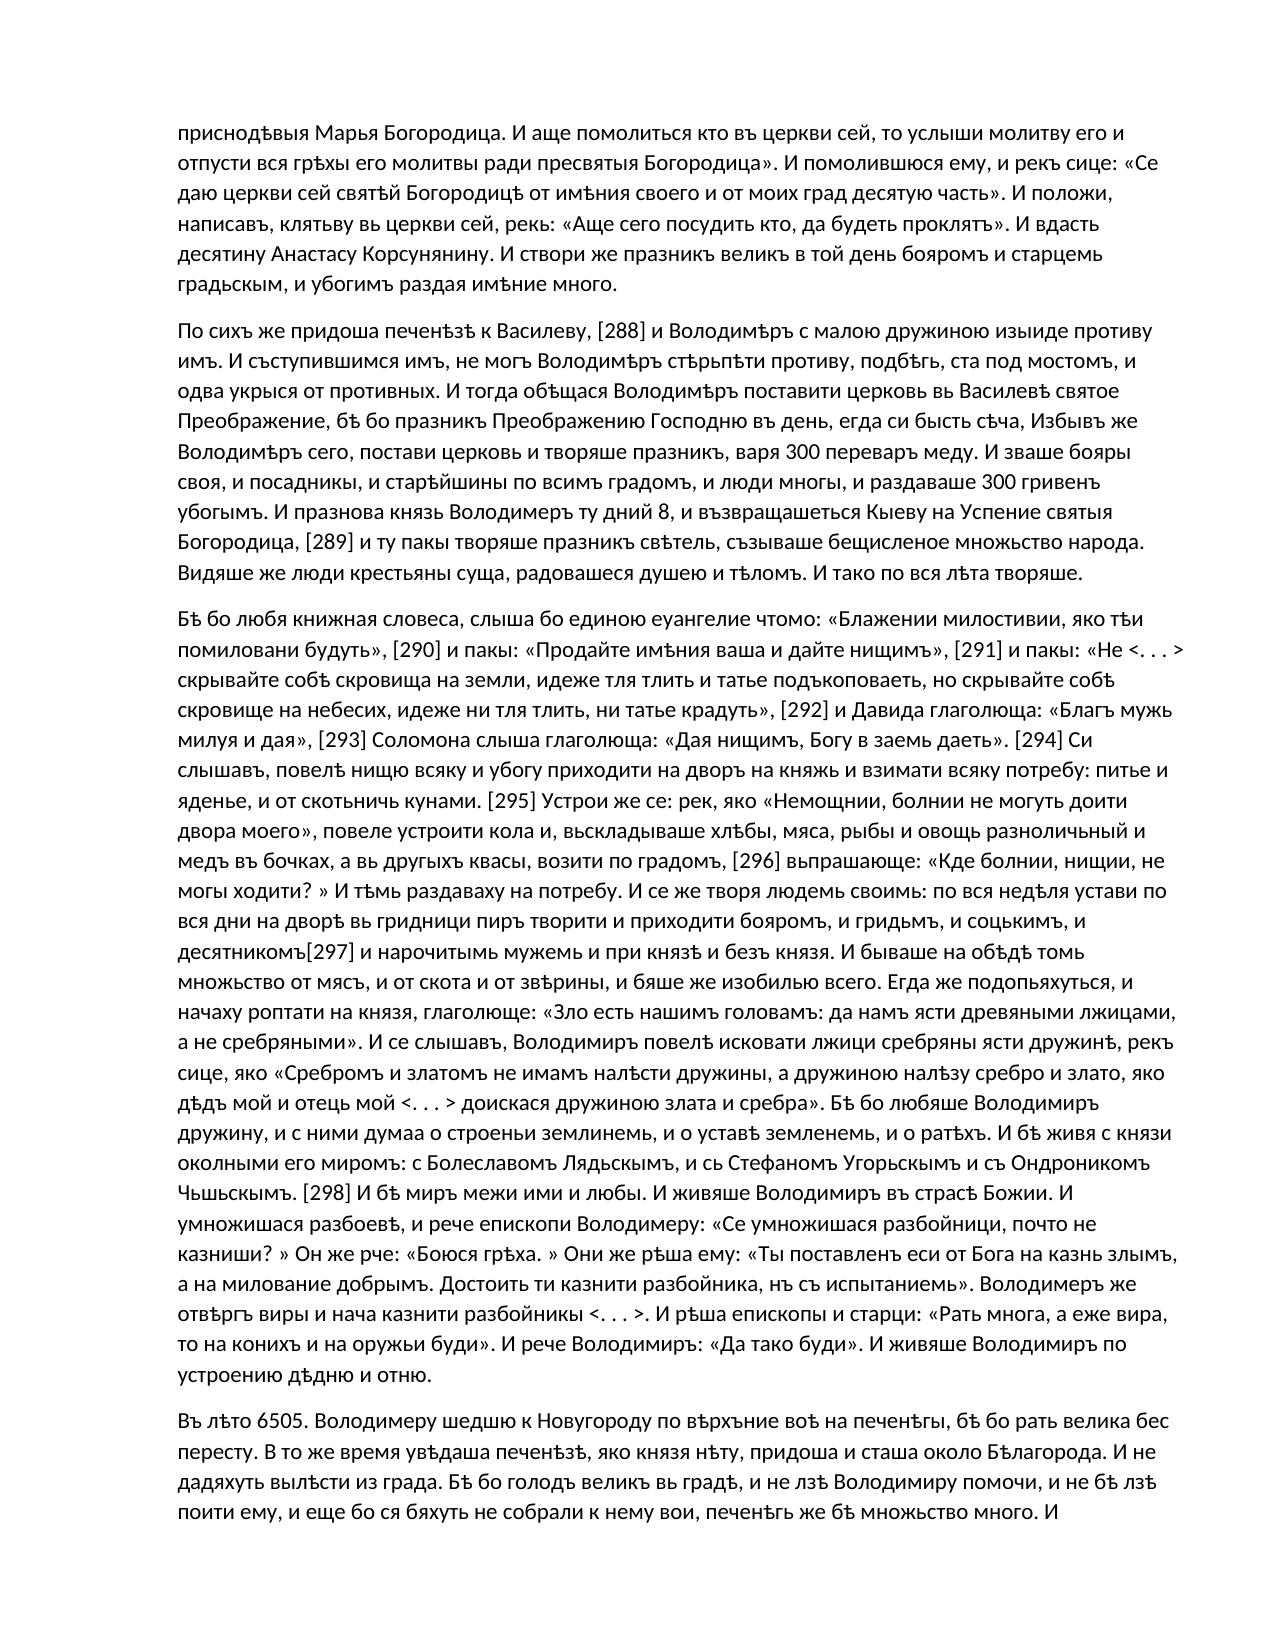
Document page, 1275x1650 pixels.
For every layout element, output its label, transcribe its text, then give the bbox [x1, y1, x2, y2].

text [177, 118, 1186, 297]
text Бѣ бо любя книжная словеса, слыша бо единою еуангелие чтомо: «Блажении милостивии, яко тѣи помиловани будуть», [290] и пакы: «Продайте имѣния ваша и дайте нищимъ», [291] и пакы: «Не <. . . > скрывайте собѣ скровища на земли, идеже тля тлить и татье подъкоповаеть, но скрывайте собѣ скровище на небесих, идеже ни тля тлить, ни татье крадуть», [292] и Давида глаголюща: «Благъ мужь милуя и дая», [293] Соломона слыша глаголюща: «Дая нищимъ, Богу в заемь даеть». [294] Си слышавъ, повелѣ нищю всяку и убогу приходити на дворъ на княжь и взимати всяку потребу: питье и яденье, и от скотьничь кунами. [295] Устрои же се: рек, яко «Немощнии, болнии не могуть доити двора моего», повеле устроити кола и, вьскладываше хлѣбы, мяса, рыбы и овощь разноличьный и медъ въ бочках, а вь другыхъ квасы, возити по градомъ, [296] вьпрашающе: «Кде болнии, нищии, не могы ходити? » И тѣмь раздаваху на потребу. И се же творя людемь своимь: по вся недѣля устави по вся дни на дворѣ вь гридници пиръ творити и приходити бояромъ, и гридьмъ, и соцькимъ, и десятникомъ[297] и нарочитымь мужемь и при князѣ и безъ князя. И бываше на обѣдѣ томь множьство от мясъ, и от скота и от звѣрины, и бяше же изобилью всего. Егда же подопьяхуться, и начаху роптати на князя, глаголюще: «Зло есть нашимъ головамъ: да намъ ясти древяными лжицами, а не сребряными». И се слышавъ, Володимиръ повелѣ исковати лжици сребряны ясти дружинѣ, рекъ сице, яко «Сребромъ и златомъ не имамъ налѣсти дружины, а дружиною налѣзу сребро и злато, яко дѣдъ мой и отець мой <. . . > доискася дружиною злата и сребра». Бѣ бо любяше Володимиръ дружину, и с ними думаа о строеньи землинемь, и о уставѣ земленемь, и о ратѣхъ. И бѣ живя с князи околными его миромъ: с Болеславомъ Лядьскымъ, и сь Стефаномъ Угорьскымъ и съ Ондроникомъ Чьшьскымъ. [298] И бѣ миръ межи ими и любы. И живяше Володимиръ въ страсѣ Божии. И умножишася разбоевѣ, и рече епископи Володимеру: «Се умножишася разбойници, почто не казниши? » Он же рче: «Боюся грѣха. » Они же рѣша ему: «Ты поставленъ еси от Бога на казнь злымъ, а на милование добрымъ. Достоить ти казнити разбойника, нъ съ испытаниемь». Володимеръ же отвѣргъ виры и нача казнити разбойникы <. . . >. И рѣша епископы и старци: «Рать многа, а еже вира, то на конихъ и на оружьи буди». И рече Володимиръ: «Да тако буди». И живяше Володимиръ по устроению дѣдню и отню. [177, 604, 1186, 1388]
text По сихъ же придоша печенѣзѣ к Василеву, [288] и Володимѣръ с малою дружиною изыиде противу имъ. И съступившимся имъ, не могъ Володимѣръ стѣрьпѣти противу, подбѣгь, ста под мостомъ, и одва укрыся от противных. И тогда обѣщася Володимѣръ поставити церковь вь Василевѣ святое Преображение, бѣ бо празникъ Преображению Господню въ день, егда си бысть сѣча, Избывъ же Володимѣръ сего, постави церковь и творяше празникъ, варя 300 переваръ меду. И зваше бояры своя, и посадникы, и старѣйшины по всимъ градомъ, и люди многы, и раздаваше 300 гривенъ убогымъ. И празнова князь Володимеръ ту дний 8, и възвращашеться Кыеву на Успение святыя Богородица, [289] и ту пакы творяше празникъ свѣтель, съзываше бещисленое множьство народа. Видяше же люди крестьяны суща, радовашеся душею и тѣломъ. И тако по вся лѣта творяше. [177, 316, 1186, 586]
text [177, 1407, 1186, 1525]
